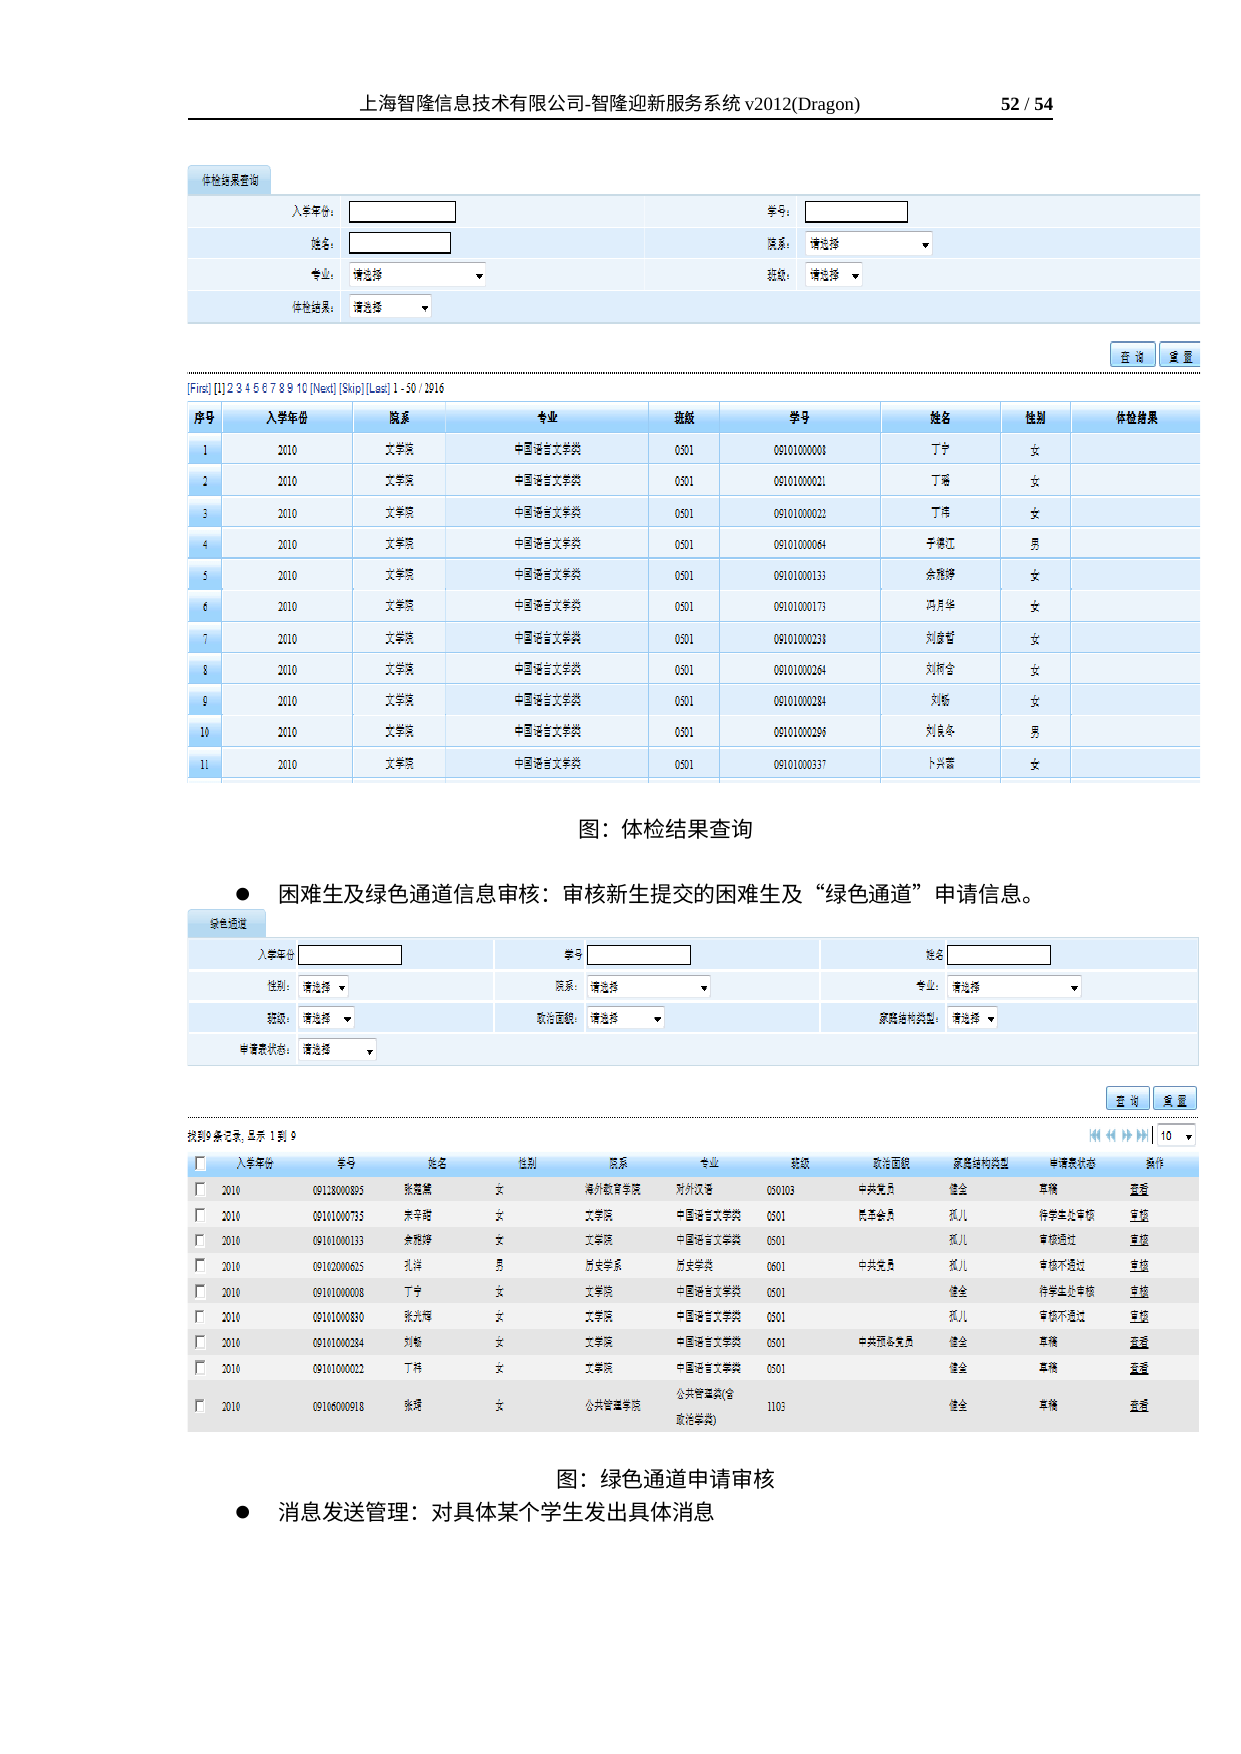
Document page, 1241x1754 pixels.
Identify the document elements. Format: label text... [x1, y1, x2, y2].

picture [187, 909, 1200, 1436]
list 图：体检结果查询 [278, 812, 1053, 844]
picture [187, 162, 1200, 783]
list 消息发送管理：对具体某个学生发出具体消息 [234, 1494, 1053, 1527]
list 图：绿色通道申请审核 [278, 1462, 1053, 1494]
list 困难生及绿色通道信息审核：审核新生提交的困难生及“绿色通道”申请信息。 [234, 877, 1053, 909]
